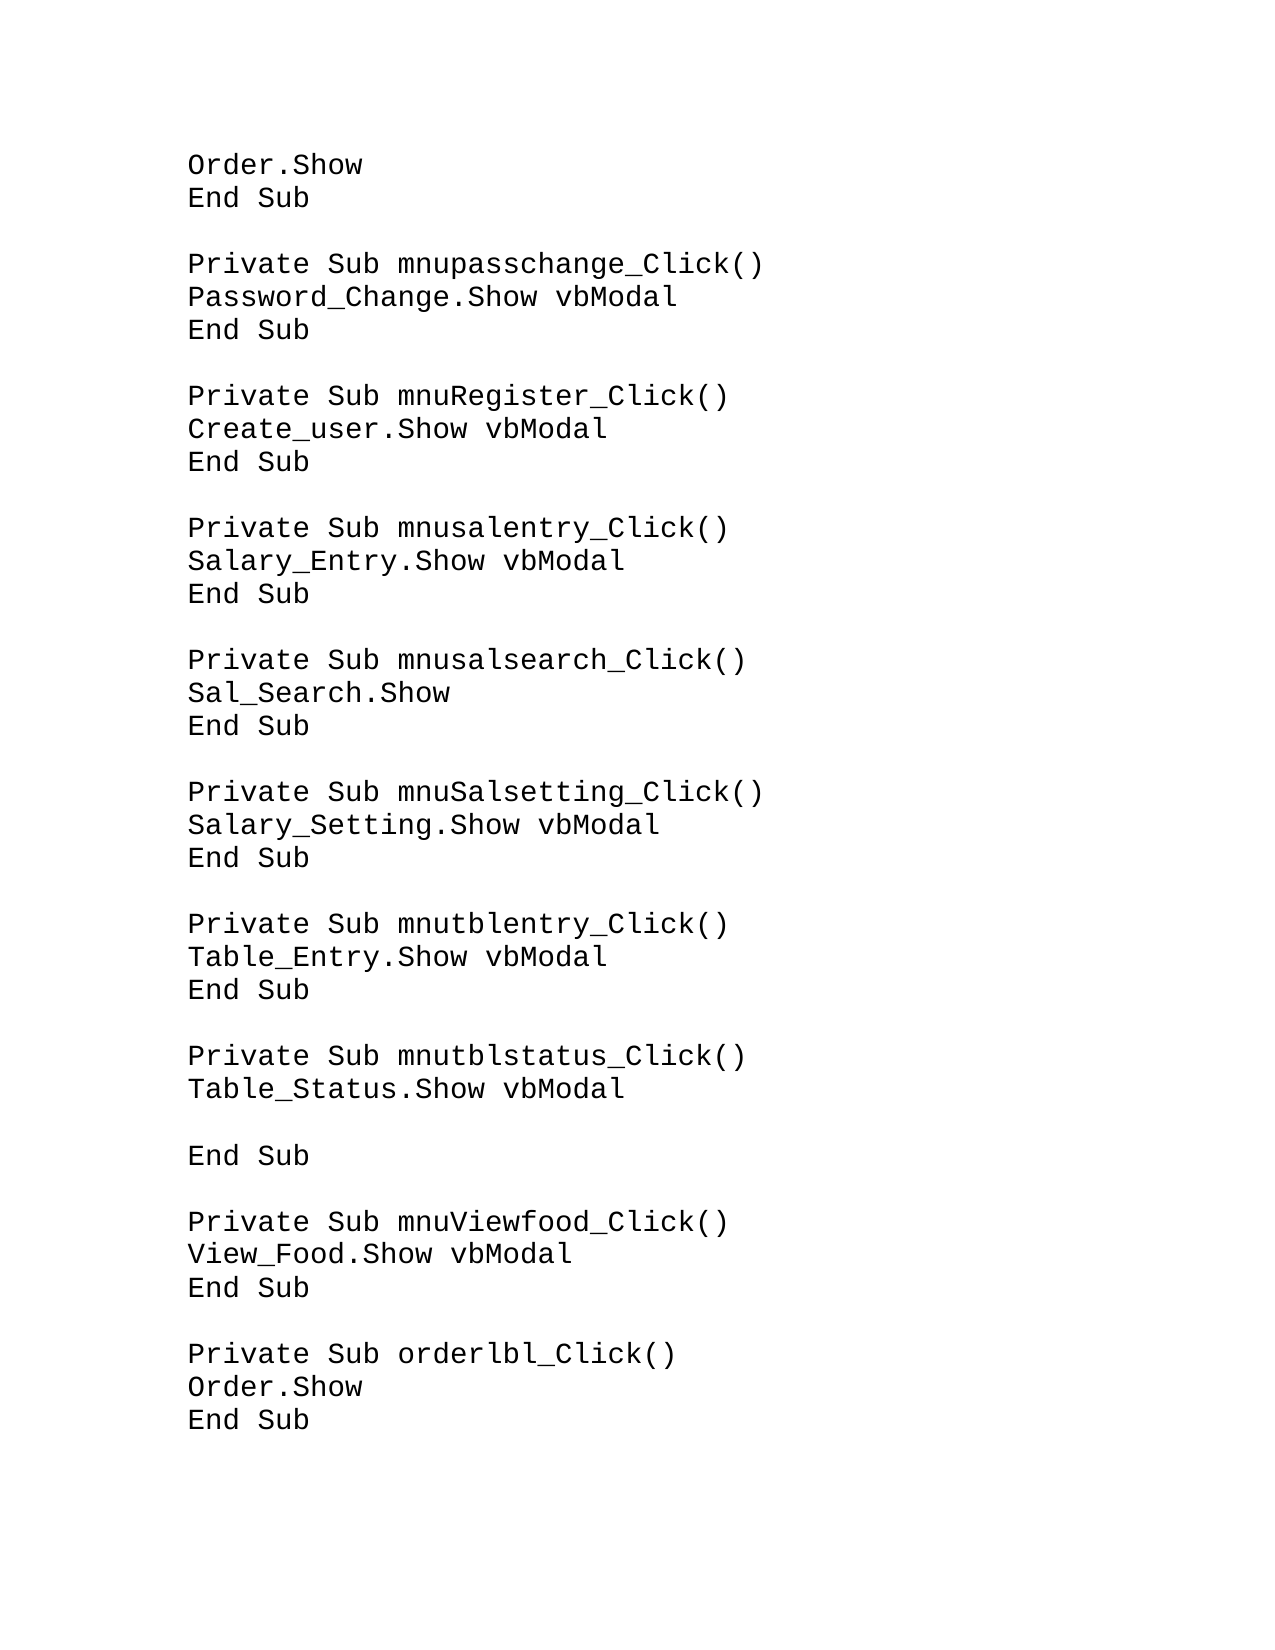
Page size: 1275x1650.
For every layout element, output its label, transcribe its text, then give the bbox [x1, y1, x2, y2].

text Table_Status.Show vbModal [187, 1074, 1087, 1108]
text End Sub [187, 579, 1087, 612]
text End Sub [187, 976, 1087, 1008]
text Salary_Setting.Show vbModal [187, 810, 1087, 843]
text End Sub [187, 1273, 1087, 1306]
text Private Sub mnuViewfood_Click() [187, 1207, 1087, 1240]
text Sal_Search.Show [187, 678, 1087, 711]
text Private Sub mnuSalsetting_Click() [187, 777, 1087, 810]
text Private Sub mnutblentry_Click() [187, 909, 1087, 942]
text End Sub [187, 1405, 1087, 1438]
text Private Sub mnutblstatus_Click() [187, 1042, 1087, 1074]
text End Sub [187, 183, 1087, 216]
text Order.Show [187, 1372, 1087, 1405]
text Password_Change.Show vbModal [187, 282, 1087, 315]
text Private Sub mnusalsearch_Click() [187, 645, 1087, 678]
text End Sub [187, 315, 1087, 348]
text Private Sub mnuRegister_Click() [187, 381, 1087, 414]
text End Sub [187, 711, 1087, 744]
text End Sub [187, 1141, 1087, 1174]
text Private Sub orderlbl_Click() [187, 1339, 1087, 1372]
text Salary_Entry.Show vbModal [187, 546, 1087, 579]
text Create_user.Show vbModal [187, 414, 1087, 447]
text Table_Entry.Show vbModal [187, 942, 1087, 976]
text View_Food.Show vbModal [187, 1240, 1087, 1273]
text End Sub [187, 843, 1087, 876]
text Private Sub mnusalentry_Click() [187, 513, 1087, 546]
text Order.Show [187, 150, 1087, 183]
text Private Sub mnupasschange_Click() [187, 249, 1087, 282]
text End Sub [187, 447, 1087, 480]
